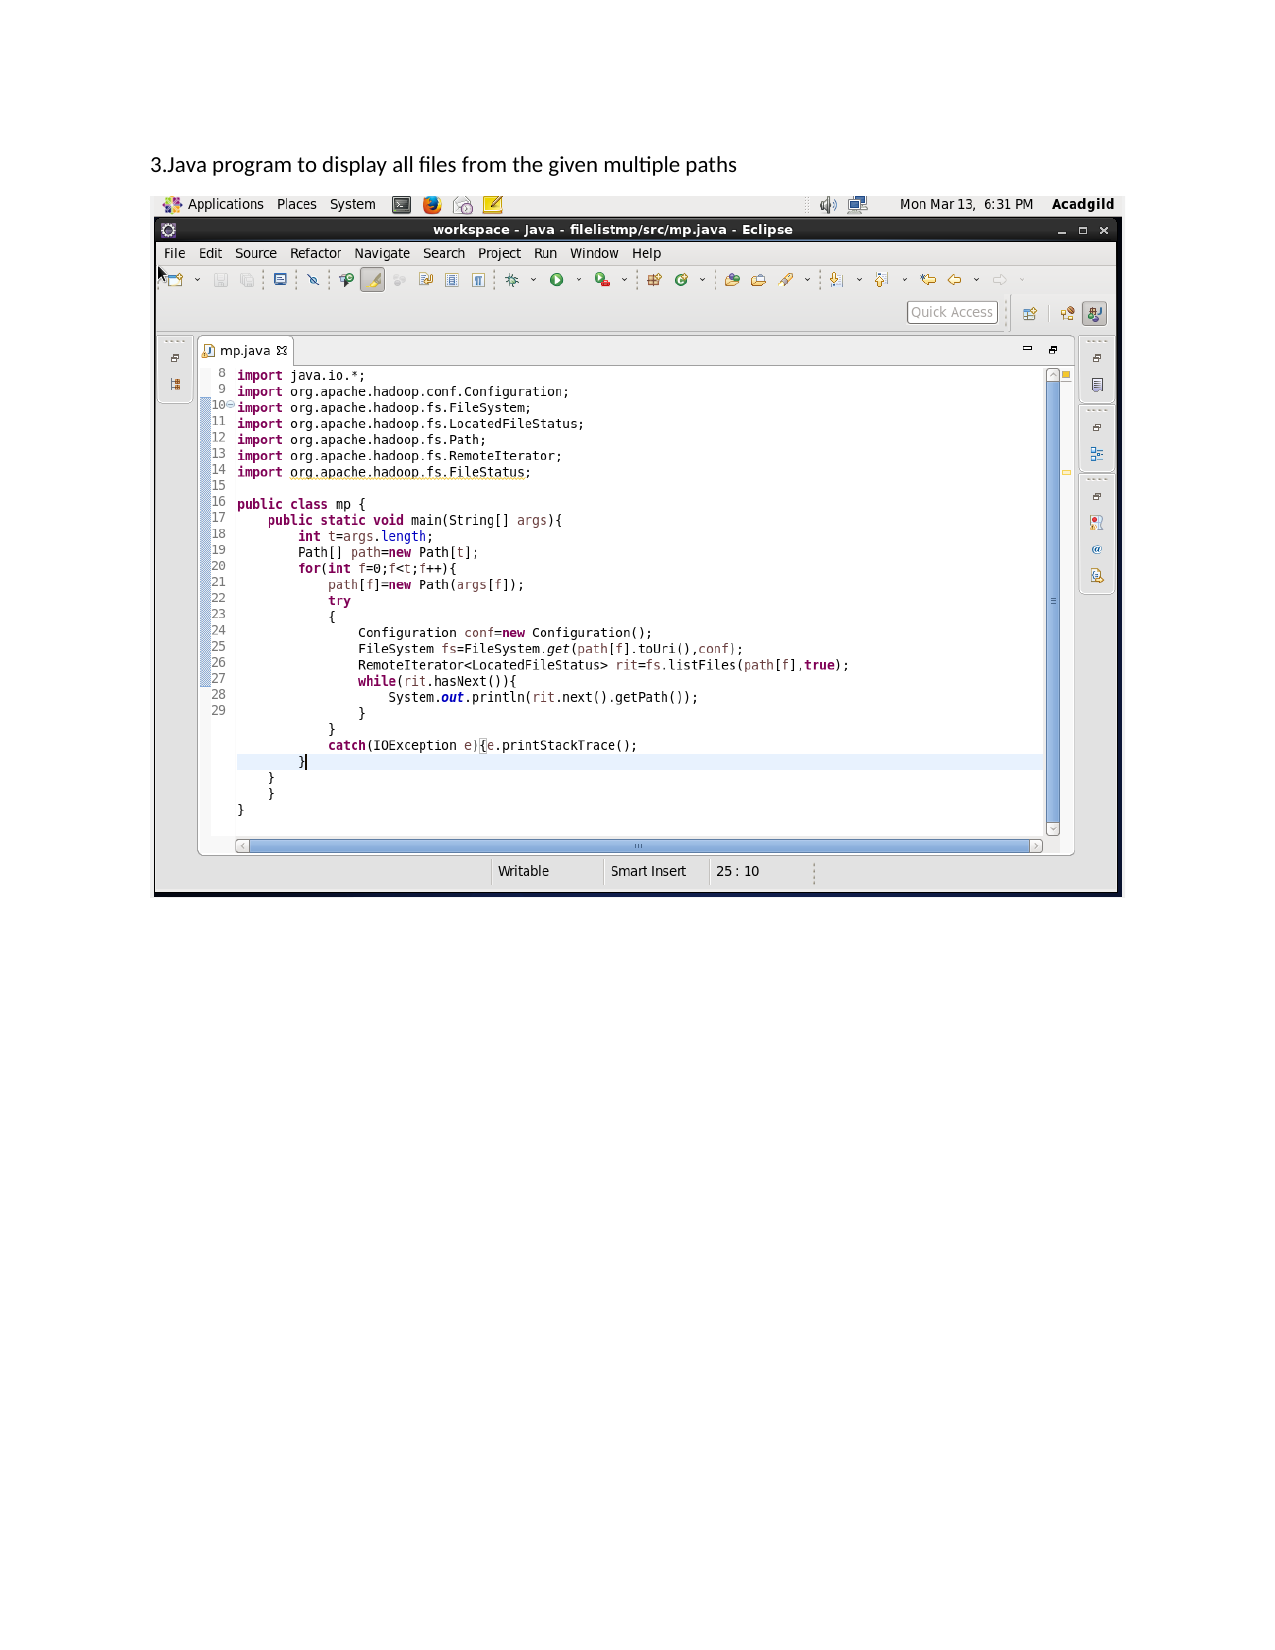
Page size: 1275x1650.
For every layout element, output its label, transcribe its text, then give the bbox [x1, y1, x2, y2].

picture [150, 196, 1125, 898]
text 3.Java program to display all files from the given multiple paths [150, 150, 1125, 178]
